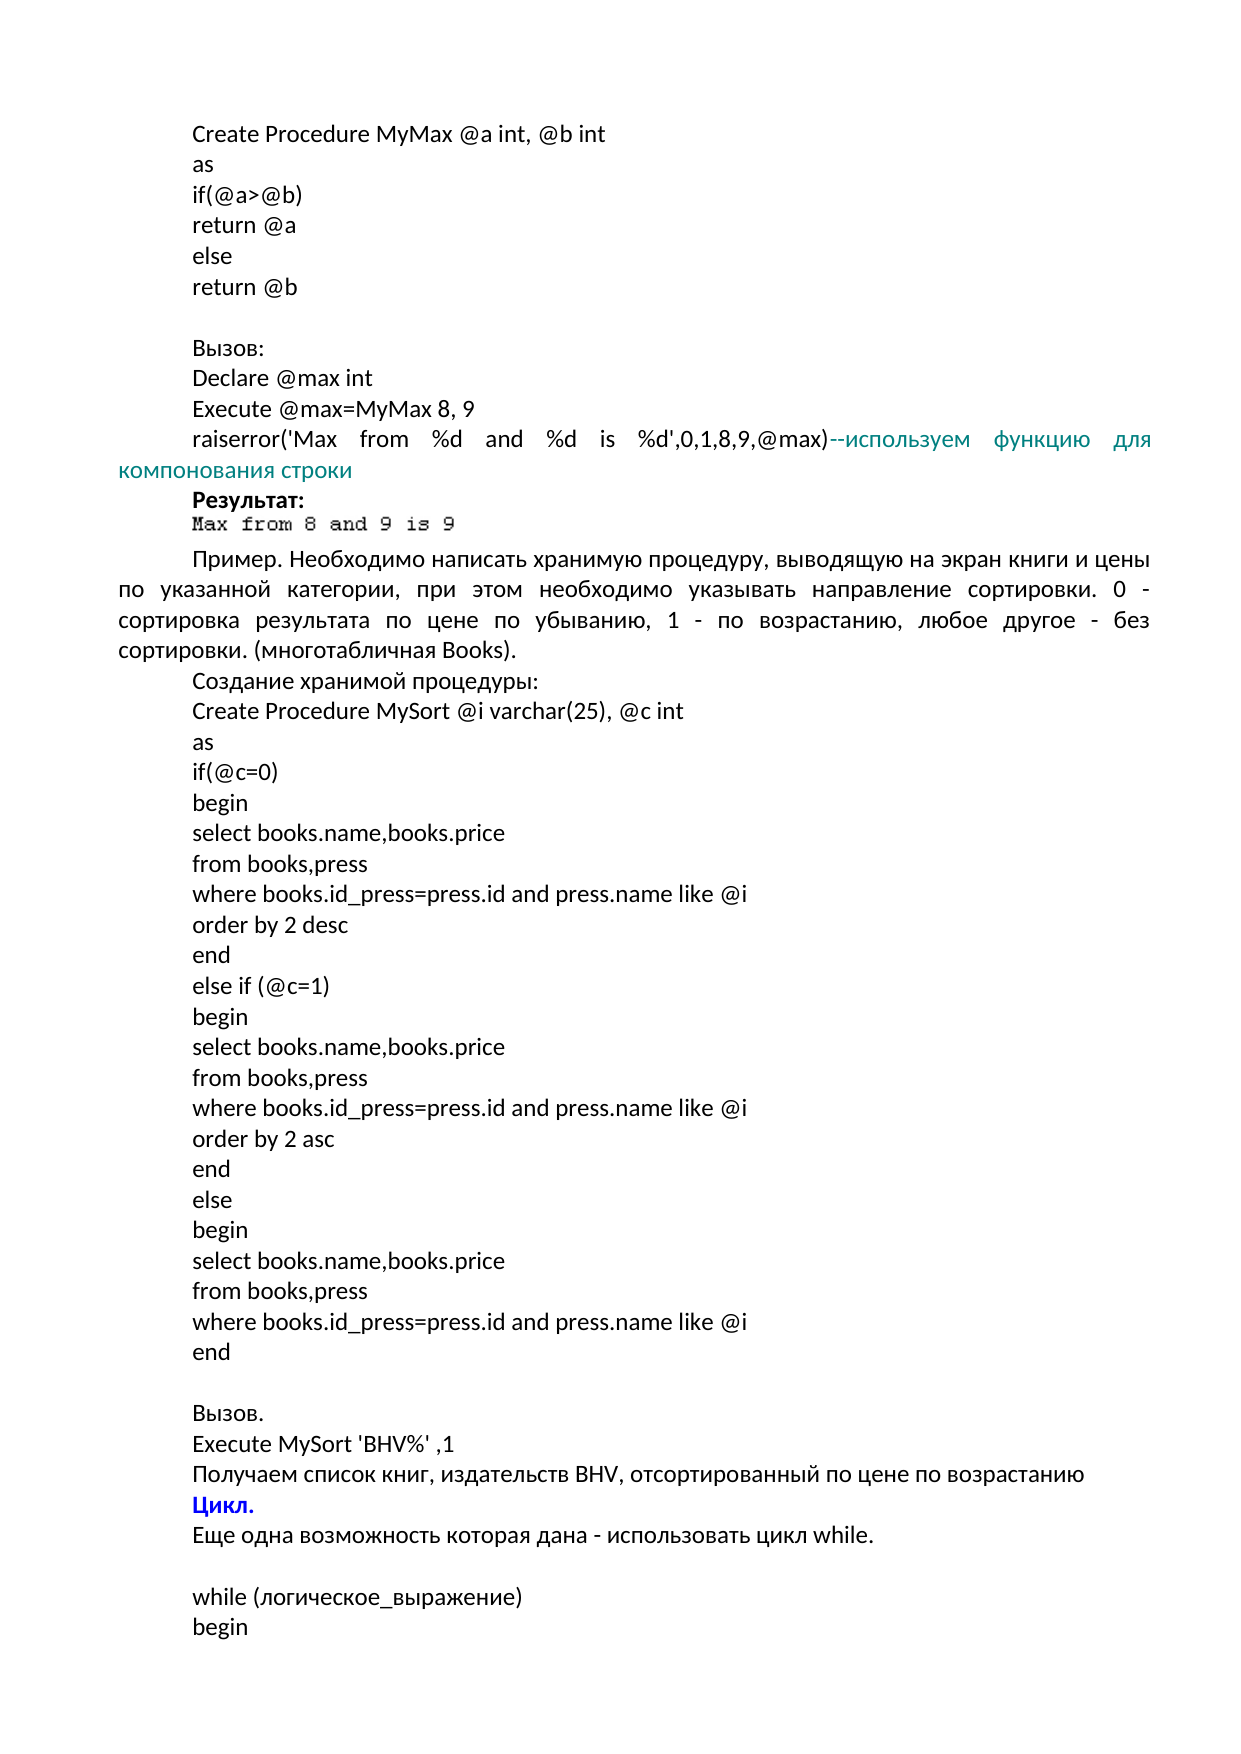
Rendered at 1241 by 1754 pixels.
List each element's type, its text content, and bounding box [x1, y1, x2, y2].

text from books,press [118, 1275, 1152, 1306]
text else [118, 1184, 1152, 1214]
text while (логическое_выражение) [118, 1581, 1152, 1611]
text as [118, 726, 1152, 757]
text begin [118, 1214, 1152, 1245]
text order by 2 asc [118, 1123, 1152, 1153]
text Пример. Необходимо написать хранимую процедуру, выводящую на экран книги и цены по указанной категории, при этом необходимо указывать направление сортировки. 0 - сортировка результата по цене по убыванию, 1 - по возрастанию, любое другое - без сортировки. (многотабличная Books). [118, 543, 1152, 665]
text where books.id_press=press.id and press.name like @i [118, 1306, 1152, 1336]
text Получаем список книг, издательств BHV, отсортированный по цене по возрастанию [118, 1458, 1152, 1489]
text from books,press [118, 1062, 1152, 1092]
text begin [118, 1611, 1152, 1642]
text Declare @max int [118, 362, 1152, 393]
text from books,press [118, 848, 1152, 879]
text Create Procedure MySort @i varchar(25), @c int [118, 696, 1152, 726]
text where books.id_press=press.id and press.name like @i [118, 879, 1152, 909]
text else [118, 240, 1152, 271]
text end [118, 1336, 1152, 1367]
text where books.id_press=press.id and press.name like @i [118, 1092, 1152, 1123]
text select books.name,books.price [118, 818, 1152, 848]
subtitle Цикл. [118, 1489, 1152, 1519]
text Execute MySort 'BHV%' ,1 [118, 1428, 1152, 1458]
text return @a [118, 210, 1152, 240]
text return @b [118, 271, 1152, 301]
text Create Procedure MyMax @a int, @b int [118, 118, 1152, 149]
text select books.name,books.price [118, 1031, 1152, 1062]
text if(@a>@b) [118, 179, 1152, 210]
text Вызов. [118, 1397, 1152, 1428]
text Execute @max=MyMax 8, 9 [118, 393, 1152, 423]
text if(@c=0) [118, 757, 1152, 787]
text Результат: [118, 484, 1152, 515]
text select books.name,books.price [118, 1245, 1152, 1275]
text end [118, 1153, 1152, 1184]
text else if (@c=1) [118, 970, 1152, 1001]
text as [118, 149, 1152, 179]
text begin [118, 787, 1152, 818]
picture [192, 515, 457, 534]
text begin [118, 1001, 1152, 1031]
text Создание хранимой процедуры: [118, 665, 1152, 696]
text Вызов: [118, 332, 1152, 362]
text end [118, 940, 1152, 970]
text Еще одна возможность которая дана - использовать цикл while. [118, 1519, 1152, 1550]
text order by 2 desc [118, 909, 1152, 940]
text raiserror('Max from %d and %d is %d',0,1,8,9,@max)--используем функцию для компонования строки [118, 423, 1152, 484]
